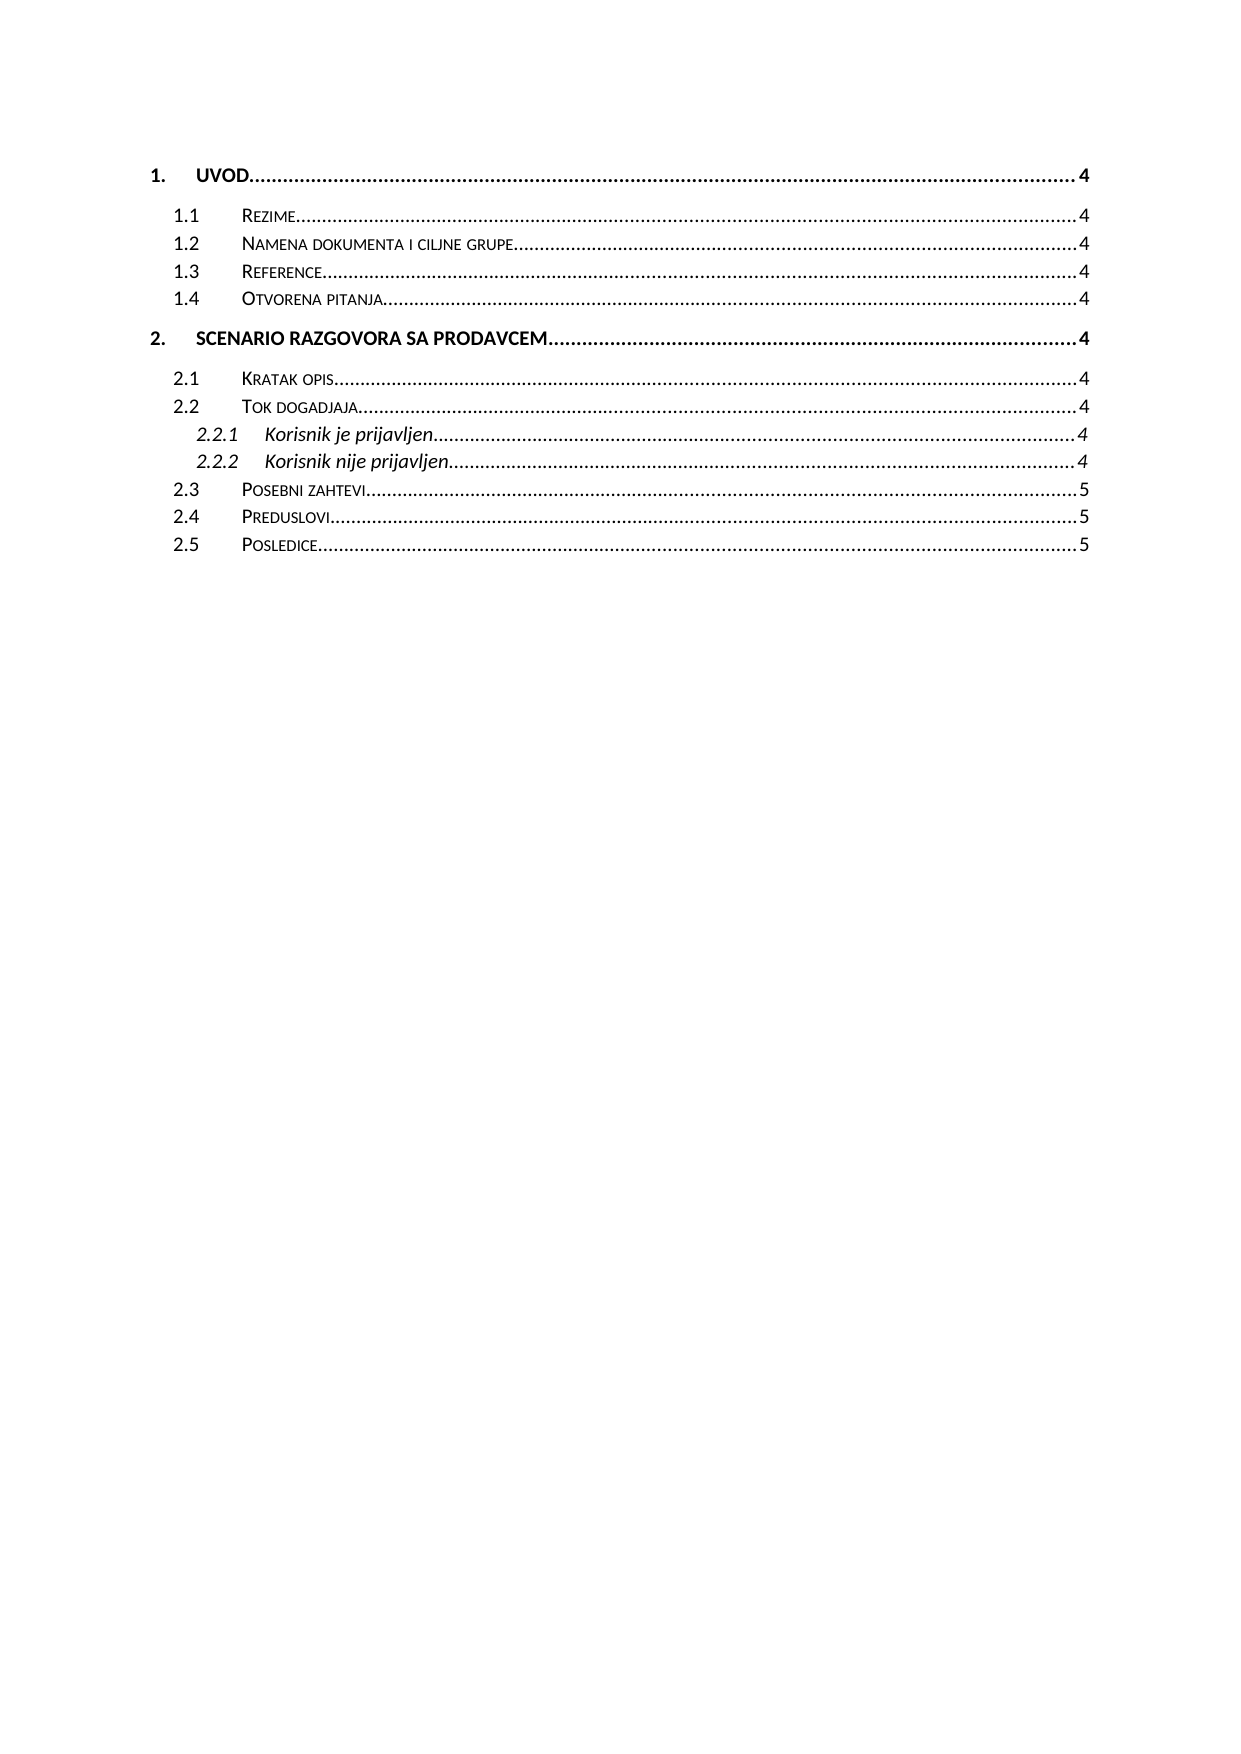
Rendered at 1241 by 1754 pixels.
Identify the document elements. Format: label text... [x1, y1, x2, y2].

text 1.4 Otvorena pitanja 4 [173, 285, 1090, 311]
text 2.2.1 Korisnik je prijavljen 4 [196, 421, 1090, 446]
text 1.1 Rezime 4 [173, 203, 1090, 228]
text 1. Uvod 4 [150, 162, 1090, 188]
text 2.5 Posledice 5 [173, 531, 1090, 557]
text 1.3 Reference 4 [173, 258, 1090, 283]
text 2.1 Kratak opis 4 [173, 366, 1090, 391]
text 2.2.2 Korisnik nije prijavljen 4 [196, 448, 1090, 474]
text 2.3 Posebni zahtevi 5 [173, 476, 1090, 501]
text 2.4 Preduslovi 5 [173, 504, 1090, 529]
text 1.2 Namena dokumenta i ciljne grupe 4 [173, 230, 1090, 256]
text 2.2 Tok dogadjaja 4 [173, 393, 1090, 419]
text 2. Scenario razgovora sa prodavcem 4 [150, 326, 1090, 351]
